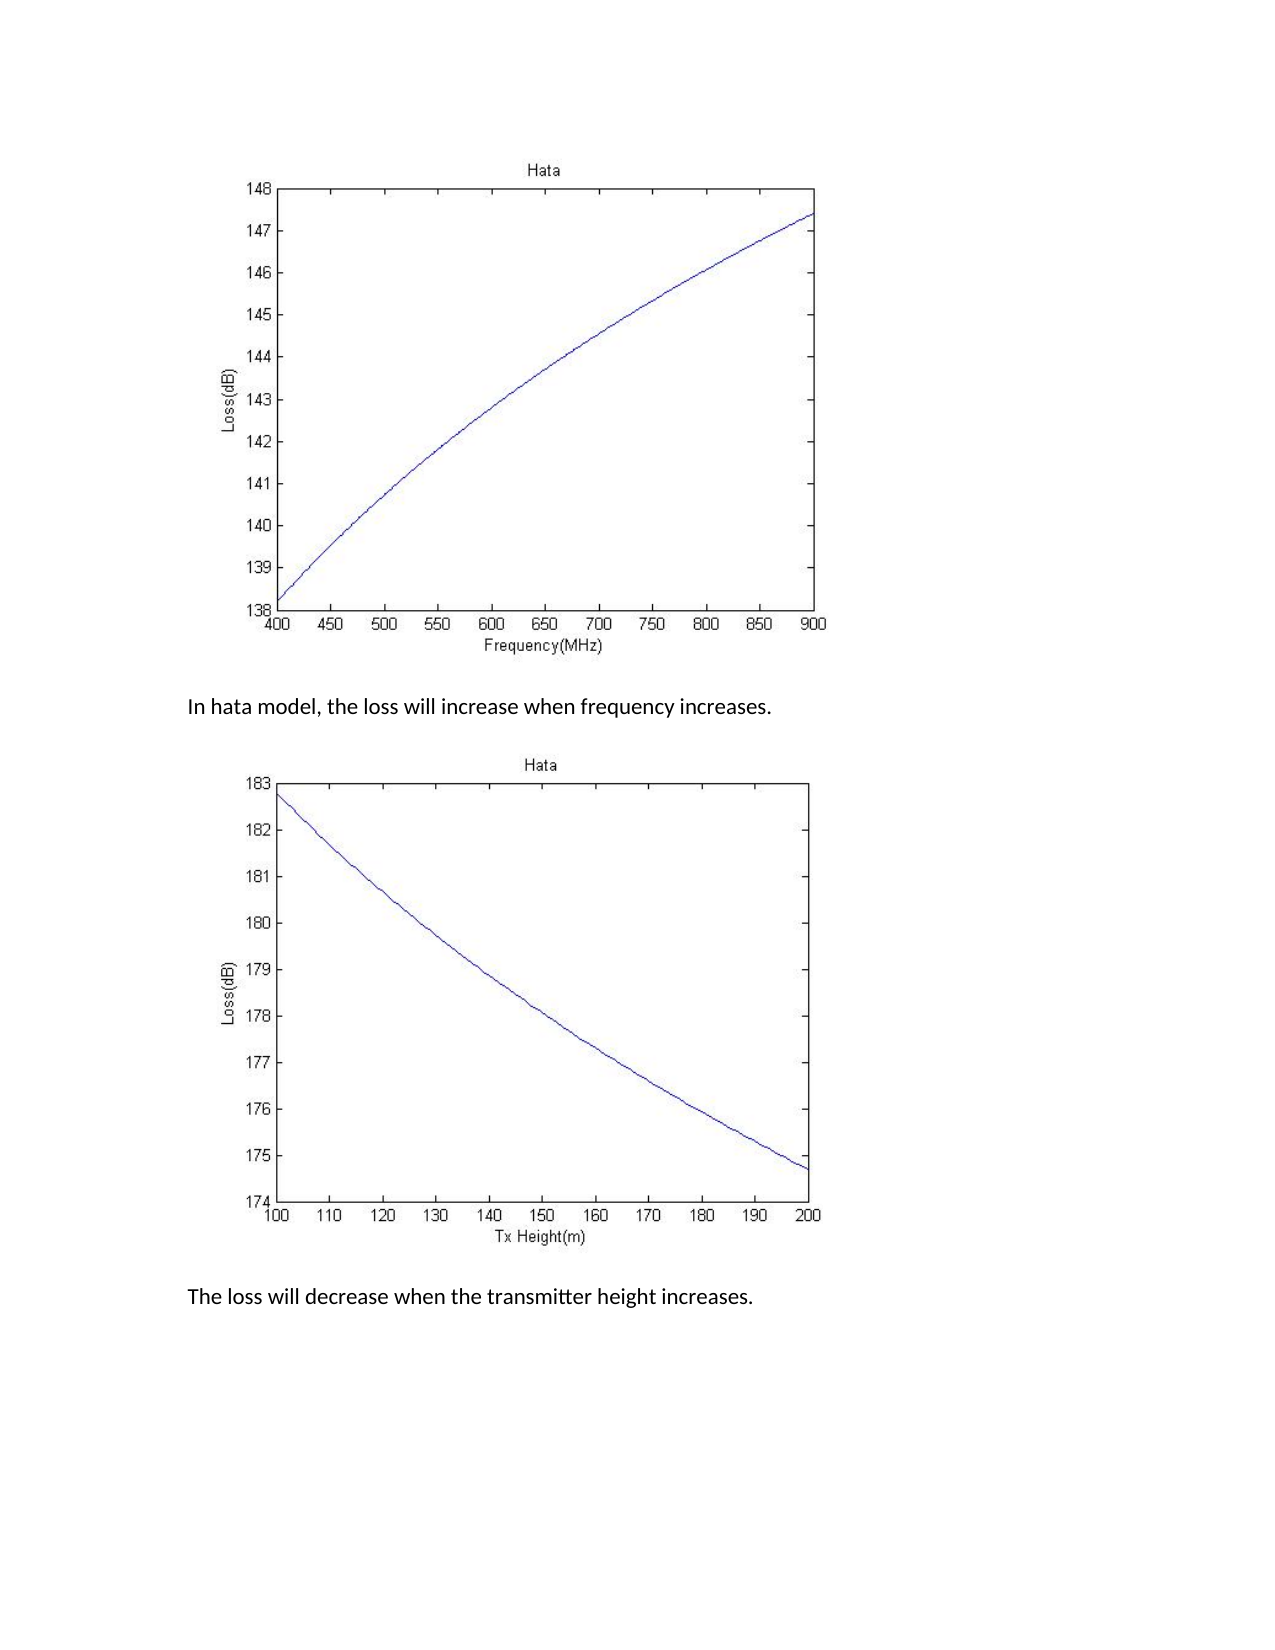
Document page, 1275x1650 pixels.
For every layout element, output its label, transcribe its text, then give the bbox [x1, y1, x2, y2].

text In hata model, the loss will increase when frequency increases. [187, 692, 1087, 720]
text The loss will decrease when the transmitter height increases. [187, 1282, 1087, 1311]
picture [187, 150, 879, 667]
picture [187, 745, 873, 1258]
